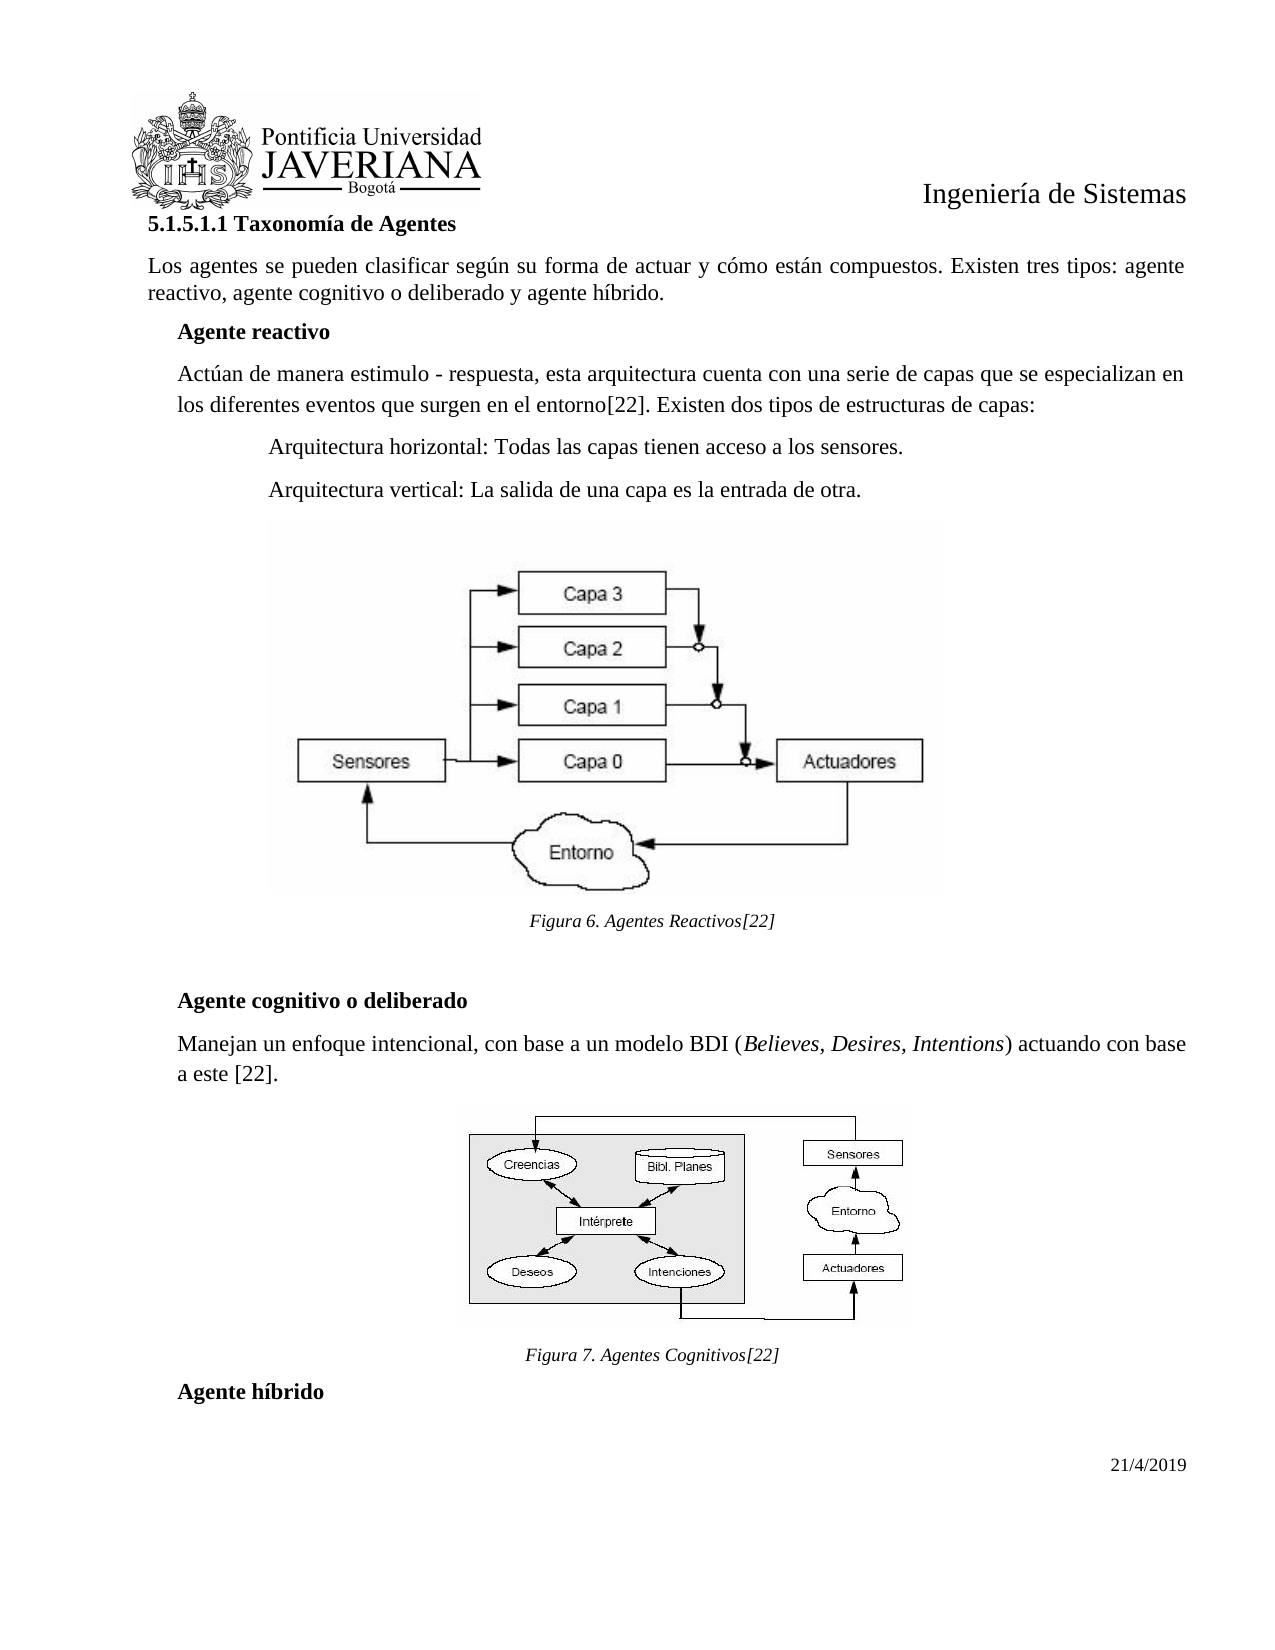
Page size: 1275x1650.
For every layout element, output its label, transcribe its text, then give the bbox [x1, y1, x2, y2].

text Arquitectura vertical: La salida de una capa es la entrada de otra. [252, 476, 1186, 502]
picture [268, 518, 947, 894]
text Agente híbrido [177, 1378, 1186, 1404]
picture [452, 1102, 912, 1328]
subtitle 5.1.5.1.1 Taxonomía de Agentes [148, 210, 1186, 236]
text Figura 6. Agentes Reactivos[22] [118, 910, 1186, 932]
text Agente reactivo [177, 318, 1186, 344]
text Los agentes se pueden clasificar según su forma de actuar y cómo están compuestos. Existen tres tipos: agente reactivo, agente cognitivo o deliberado y agente híbrido. [148, 253, 1186, 305]
text Manejan un enfoque intencional, con base a un modelo BDI (Believes, Desires, Intentions) actuando con base a este [22]. [177, 1030, 1186, 1086]
text Actúan de manera estimulo - respuesta, esta arquitectura cuenta con una serie de capas que se especializan en los diferentes eventos que surgen en el entorno[22]. Existen dos tipos de estructuras de capas: [177, 361, 1186, 417]
picture [131, 92, 482, 210]
text Arquitectura horizontal: Todas las capas tienen acceso a los sensores. [252, 433, 1186, 460]
text Figura 7. Agentes Cognitivos[22] [118, 1344, 1186, 1366]
text Agente cognitivo o deliberado [177, 987, 1186, 1013]
